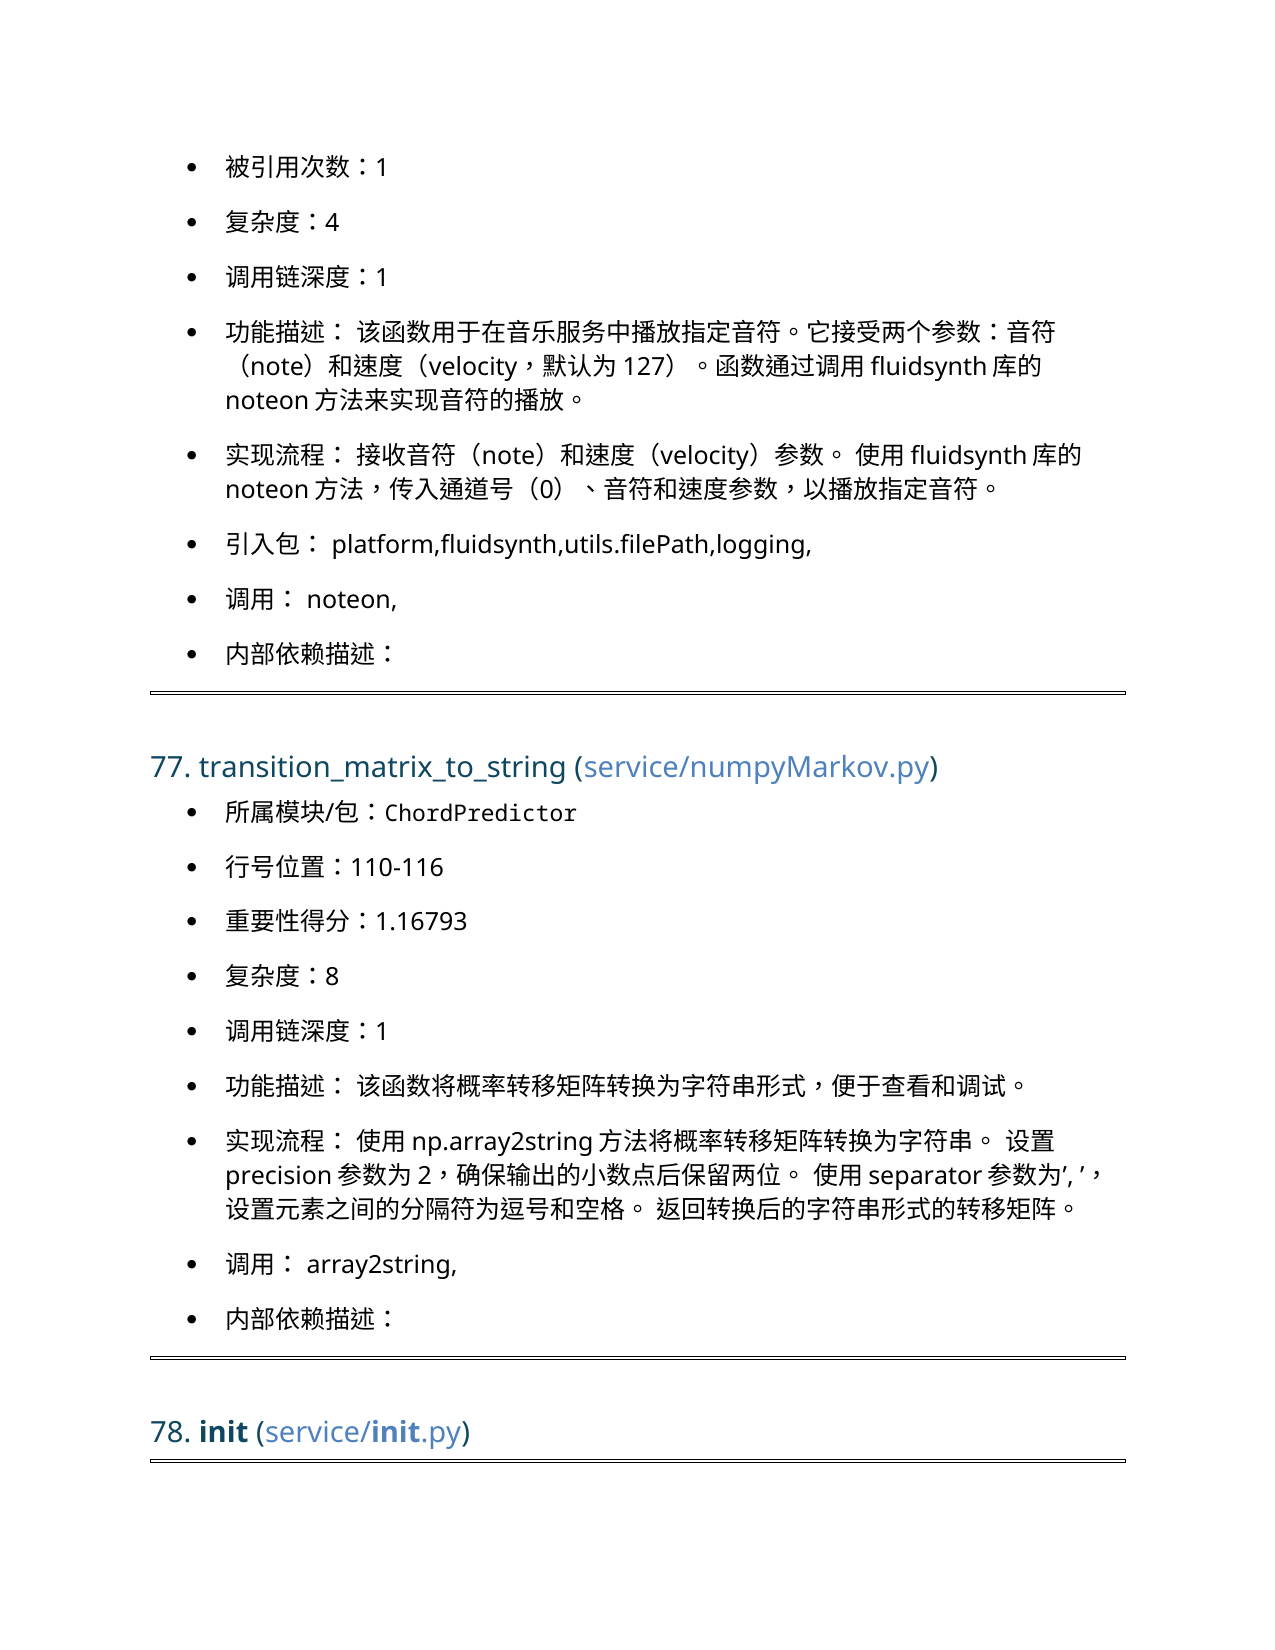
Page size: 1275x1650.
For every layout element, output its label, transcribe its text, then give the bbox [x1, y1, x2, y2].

list 调用： noteon, [187, 582, 1125, 616]
list 调用链深度：1 [187, 1014, 1125, 1048]
list 引入包： platform,fluidsynth,utils.filePath,logging, [187, 527, 1125, 561]
list 重要性得分：1.16793 [187, 904, 1125, 938]
list 调用： array2string, [187, 1247, 1125, 1281]
list 被引用次数：1 [187, 150, 1125, 184]
list 所属模块/包：ChordPredictor [187, 794, 1125, 828]
list 功能描述： 该函数将概率转移矩阵转换为字符串形式，便于查看和调试。 [187, 1069, 1125, 1103]
list 内部依赖描述： [187, 636, 1125, 671]
list 复杂度：8 [187, 959, 1125, 993]
list 内部依赖描述： [187, 1302, 1125, 1336]
subtitle 78. init (service/init.py) [150, 1411, 1125, 1451]
list 复杂度：4 [187, 205, 1125, 239]
list 实现流程： 接收音符（note）和速度（velocity）参数。 使用fluidsynth库的noteon方法，传入通道号（0）、音符和速度参数，以播放指定音符。 [187, 438, 1125, 506]
list 行号位置：110-116 [187, 849, 1125, 883]
list 调用链深度：1 [187, 260, 1125, 294]
list 功能描述： 该函数用于在音乐服务中播放指定音符。它接受两个参数：音符（note）和速度（velocity，默认为127）。函数通过调用fluidsynth库的noteon方法来实现音符的播放。 [187, 315, 1125, 417]
list 实现流程： 使用np.array2string方法将概率转移矩阵转换为字符串。 设置precision参数为2，确保输出的小数点后保留两位。 使用separator参数为’, ’，设置元素之间的分隔符为逗号和空格。 返回转换后的字符串形式的转移矩阵。 [187, 1124, 1125, 1226]
subtitle 77. transition_matrix_to_string (service/numpyMarkov.py) [150, 746, 1125, 786]
